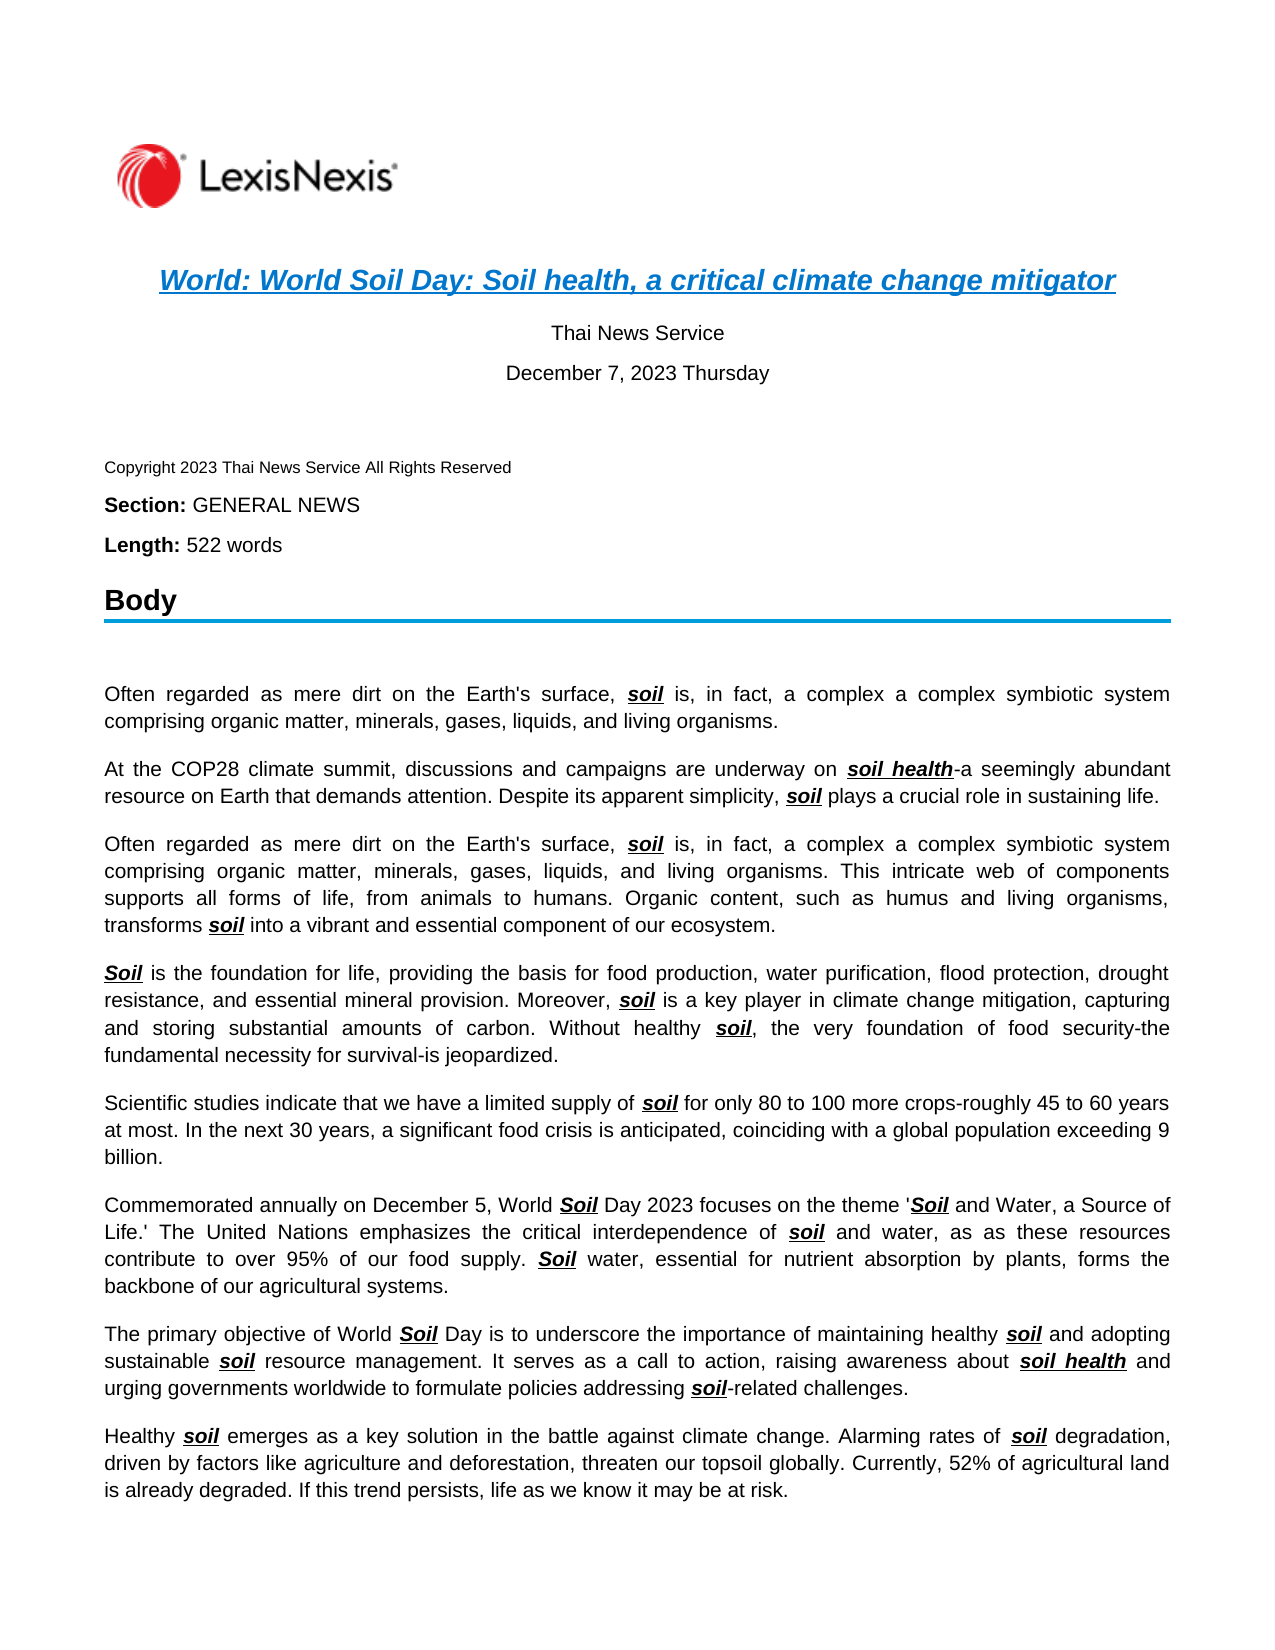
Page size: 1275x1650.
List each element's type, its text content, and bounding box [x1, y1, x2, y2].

text Commemorated annually on December 5, World Soil Day 2023 focuses on the theme 'Soil and Water, a Source of Life.' The United Nations emphasizes the critical interdependence of soil and water, as as these resources contribute to over 95% of our food supply. Soil water, essential for nutrient absorption by plants, forms the backbone of our agricultural systems. [104, 1189, 1171, 1298]
text Healthy soil emerges as a key solution in the battle against climate change. Alarming rates of soil degradation, driven by factors like agriculture and deforestation, threaten our topsoil globally. Currently, 52% of agricultural land is already degraded. If this trend persists, life as we know it may be at risk. [104, 1421, 1171, 1502]
subtitle World: World Soil Day: Soil health, a critical climate change mitigator [104, 261, 1171, 297]
text Often regarded as mere dirt on the Earth's surface, soil is, in fact, a complex a complex symbiotic system comprising organic matter, minerals, gases, liquids, and living organisms. This intricate web of components supports all forms of life, from animals to humans. Organic content, such as humus and living organisms, transforms soil into a vibrant and essential component of our ecosystem. [104, 829, 1171, 937]
picture [104, 144, 412, 208]
text Often regarded as mere dirt on the Earth's surface, soil is, in fact, a complex a complex symbiotic system comprising organic matter, minerals, gases, liquids, and living organisms. [104, 679, 1171, 733]
text Copyright 2023 Thai News Service All Rights Reserved [104, 426, 1171, 477]
text Soil is the foundation for life, providing the basis for food production, water purification, flood protection, drought resistance, and essential mineral provision. Moreover, soil is a key player in climate change mitigation, capturing and storing substantial amounts of carbon. Without healthy soil, the very foundation of food security-the fundamental necessity for survival-is jeopardized. [104, 958, 1171, 1066]
text Scientific studies indicate that we have a limited supply of soil for only 80 to 100 more crops-roughly 45 to 60 years at most. In the next 30 years, a significant food crisis is anticipated, coinciding with a global population exceeding 9 billion. [104, 1087, 1171, 1168]
text The primary objective of World Soil Day is to underscore the importance of maintaining healthy soil and adopting sustainable soil resource management. It serves as a call to action, raising awareness about soil health and urging governments worldwide to formulate policies addressing soil-related challenges. [104, 1318, 1171, 1400]
text At the COP28 climate summit, discussions and campaigns are underway on soil health-a seemingly abundant resource on Earth that demands attention. Despite its apparent simplicity, soil plays a crucial role in sustaining life. [104, 754, 1171, 808]
text Body [104, 581, 1171, 617]
text December 7, 2023 Thursday [104, 357, 1171, 384]
text Section: GENERAL NEWS [104, 490, 1171, 517]
text Length: 522 words [104, 529, 1171, 556]
text Thai News Service [104, 318, 1171, 345]
